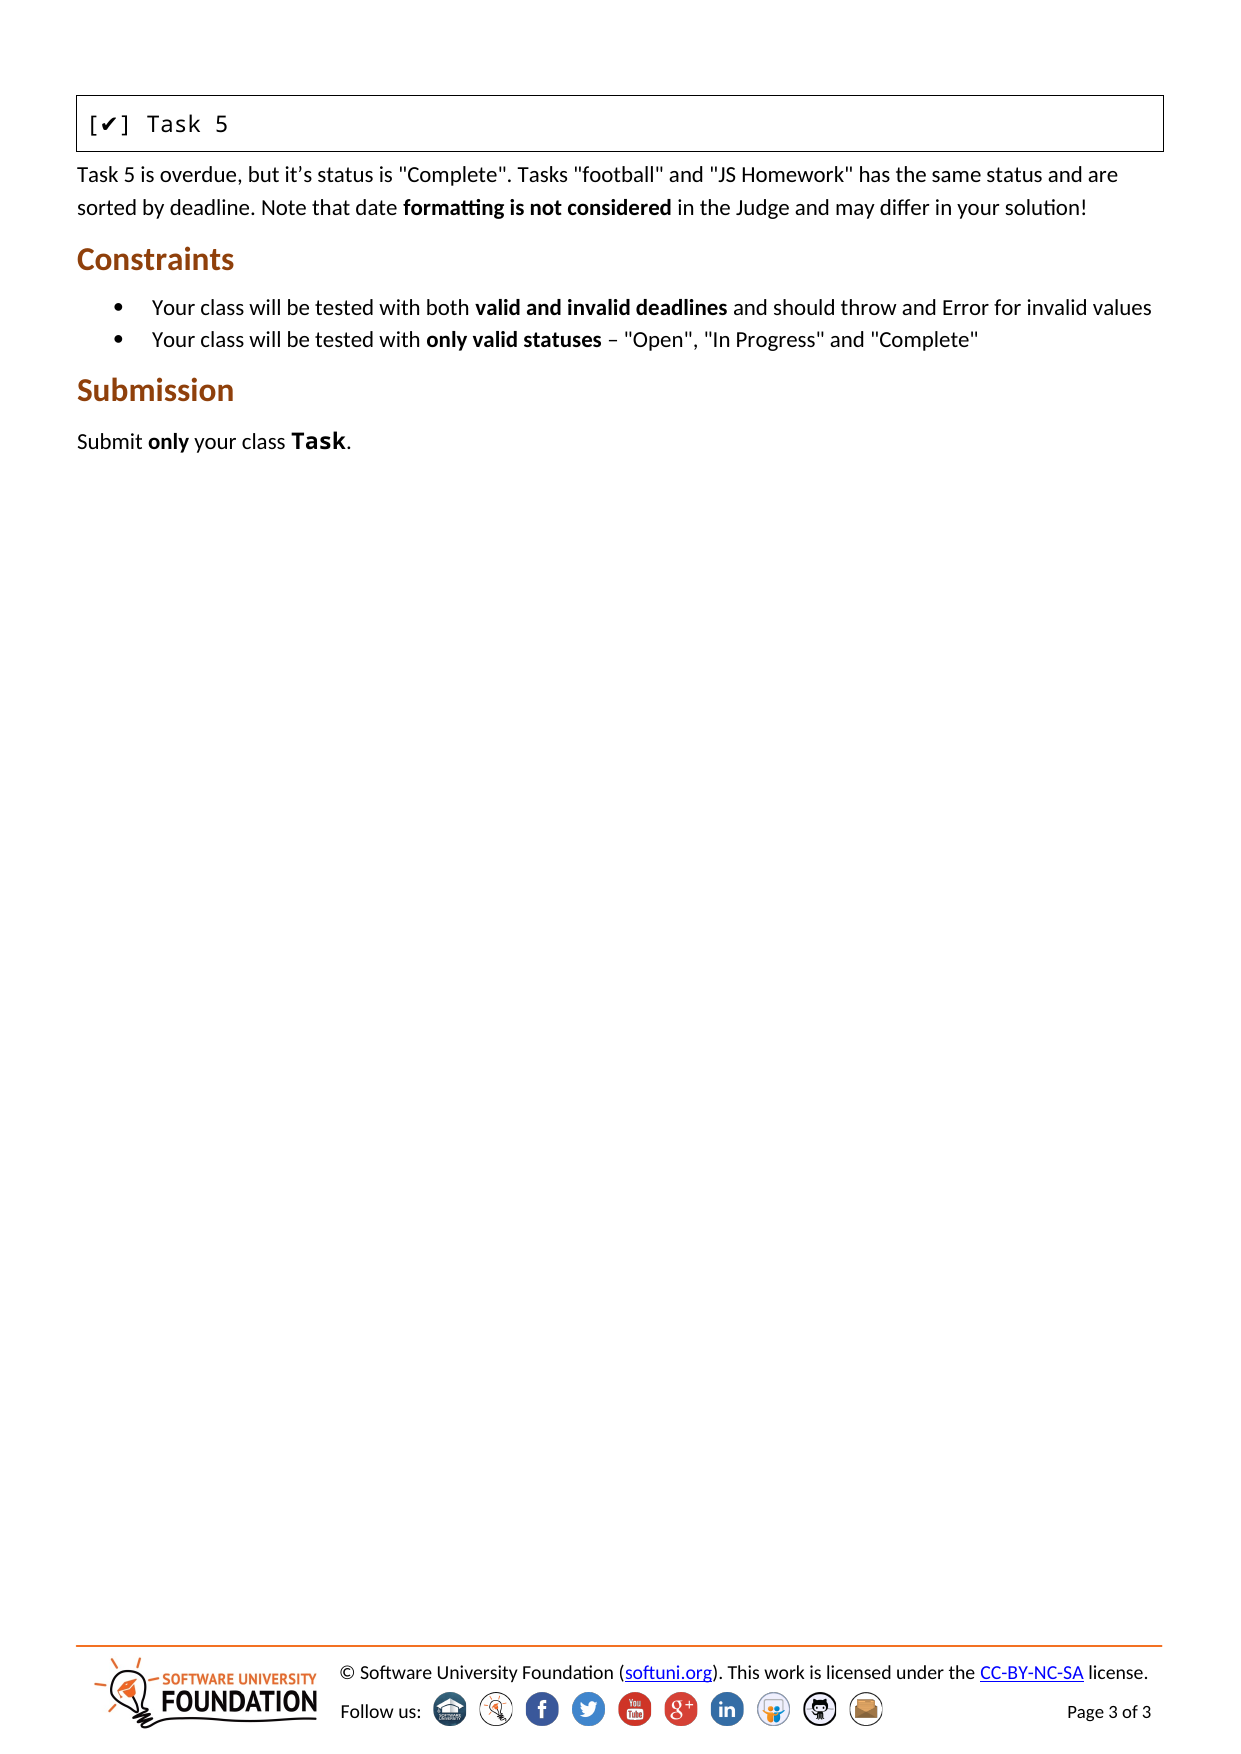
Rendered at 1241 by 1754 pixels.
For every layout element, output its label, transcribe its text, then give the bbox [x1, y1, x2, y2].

list Your class will be tested with both valid and invalid deadlines and should throw and Error for invalid values [114, 293, 1163, 321]
picture [572, 1692, 605, 1726]
text Task 5 is overdue, but it’s status is "Complete". Tasks "football" and "JS Homework" has the same status and are sorted by deadline. Note that date formatting is not considered in the Judge and may differ in your solution! [77, 161, 1163, 221]
picture [479, 1692, 513, 1726]
picture [757, 1692, 790, 1726]
list Your class will be tested with only valid statuses – "Open", "In Progress" and "Complete" [114, 325, 1163, 353]
subtitle Constraints [77, 237, 1163, 278]
picture [93, 1656, 317, 1729]
picture [710, 1692, 744, 1726]
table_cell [77, 96, 1163, 151]
text Submit only your class Task. [77, 424, 1163, 456]
picture [618, 1692, 652, 1726]
picture [525, 1692, 559, 1726]
subtitle Submission [77, 369, 1163, 410]
picture [433, 1692, 467, 1726]
picture [849, 1692, 883, 1726]
picture [664, 1692, 698, 1726]
picture [803, 1692, 837, 1726]
